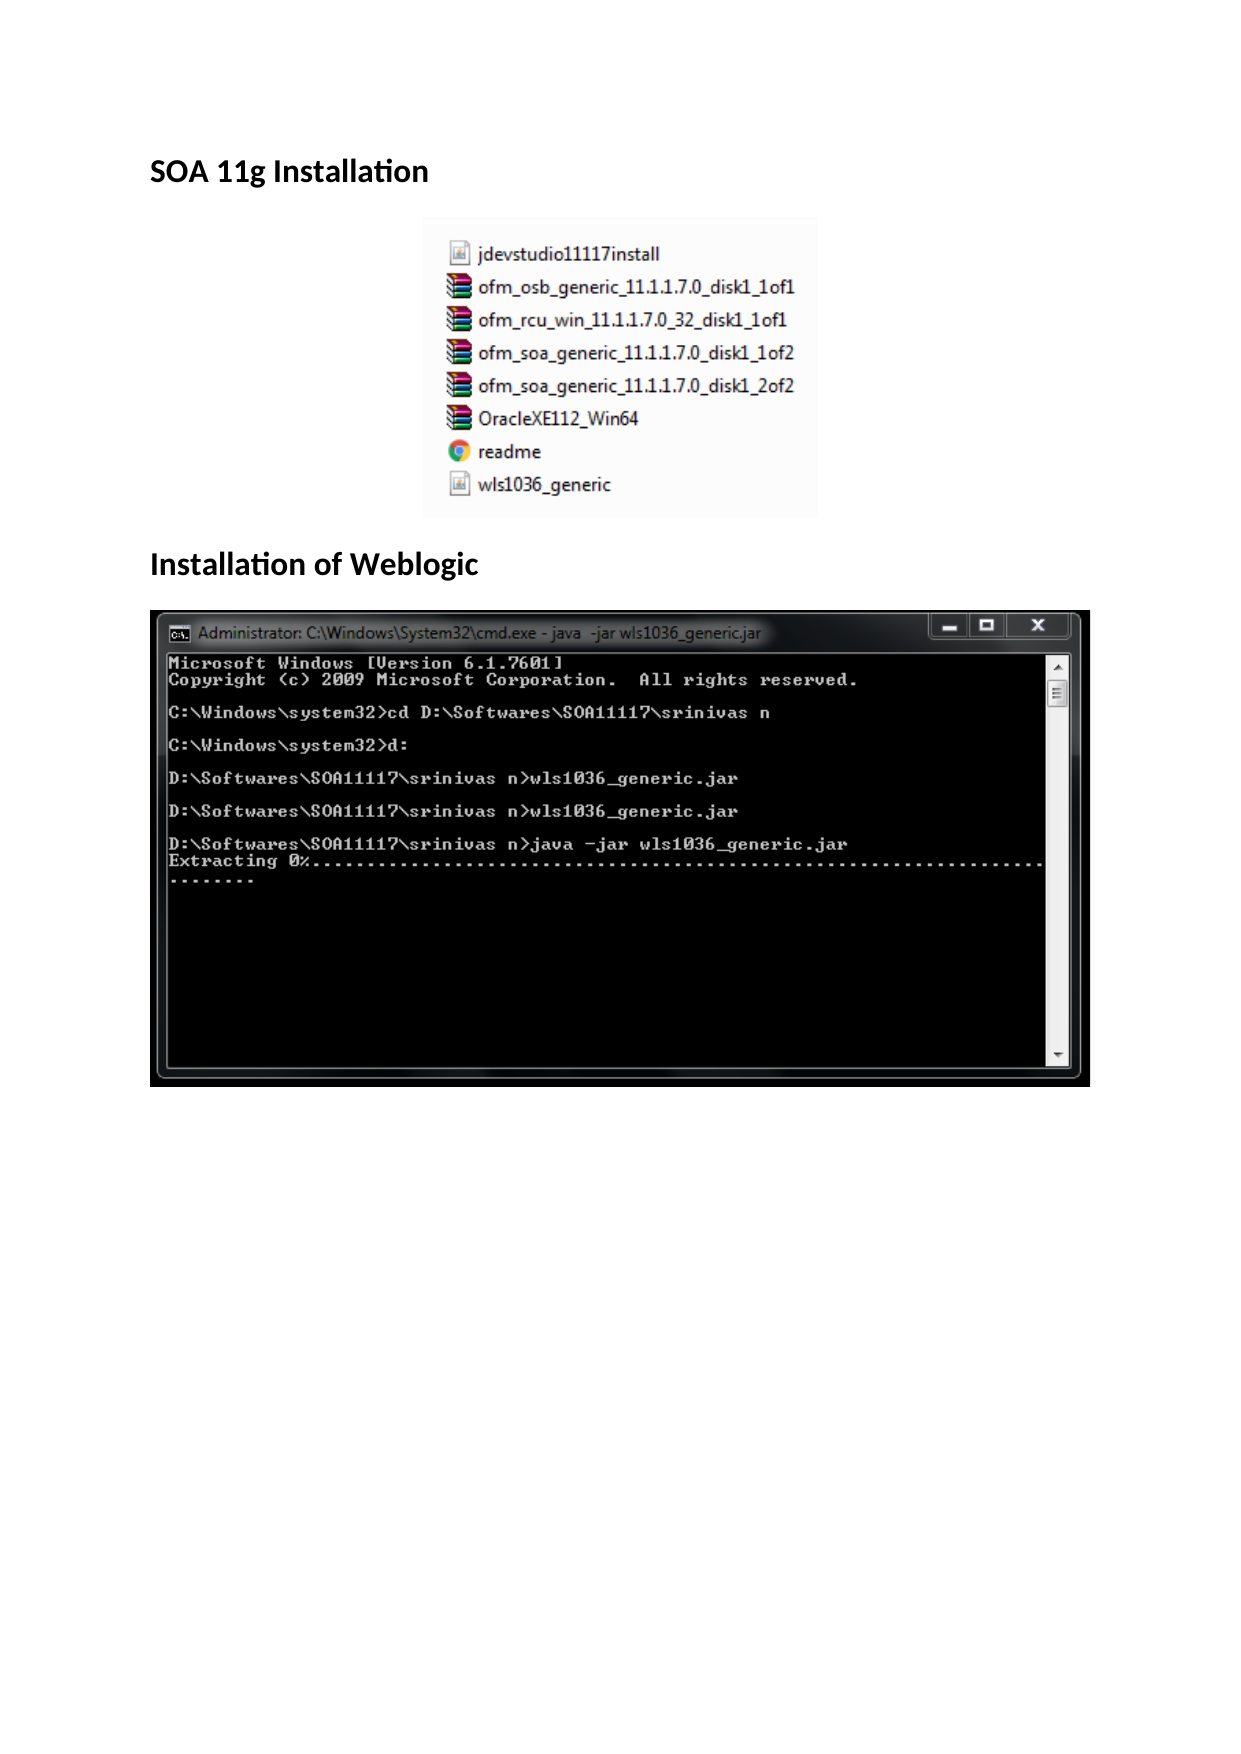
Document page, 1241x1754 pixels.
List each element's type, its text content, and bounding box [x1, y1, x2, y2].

text Installation of Weblogic [150, 543, 1090, 583]
text SOA 11g Installation [150, 150, 1090, 191]
picture [150, 610, 1091, 1087]
picture [422, 217, 818, 518]
